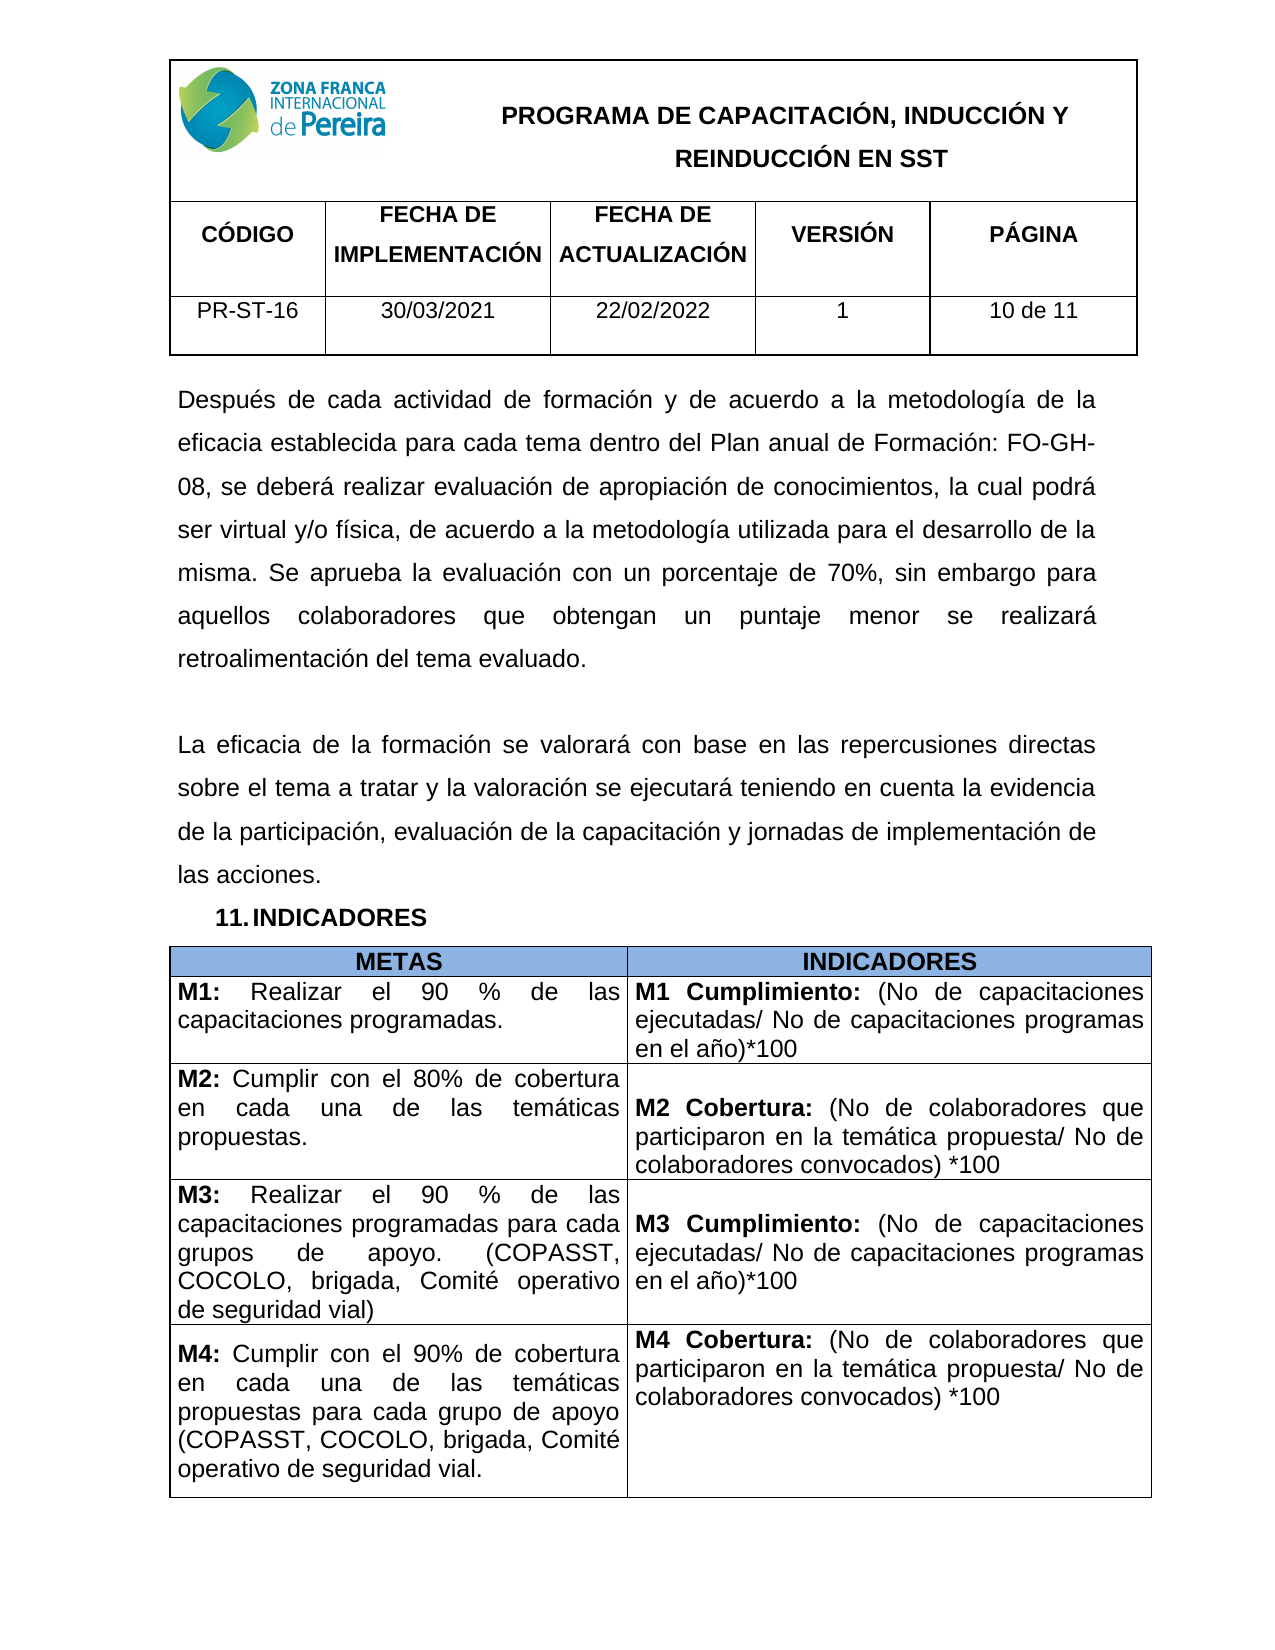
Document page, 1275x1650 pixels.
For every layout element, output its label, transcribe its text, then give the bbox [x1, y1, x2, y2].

table_header INDICADORES [628, 947, 1151, 976]
picture [179, 62, 386, 157]
text Después de cada actividad de formación y de acuerdo a la metodología de la eficacia establecida para cada tema dentro del Plan anual de Formación: FO-GH-08, se deberá realizar evaluación de apropiación de conocimientos, la cual podrá ser virtual y/o física, de acuerdo a la metodología utilizada para el desarrollo de la misma. Se aprueba la evaluación con un porcentaje de 70%, sin embargo para aquellos colaboradores que obtengan un puntaje menor se realizará retroalimentación del tema evaluado. [177, 385, 1098, 673]
list INDICADORES [215, 903, 1098, 931]
table_cell M4 Cobertura: (No de colaboradores que participaron en la temática propuesta/ No de colaboradores convocados) *100 [628, 1325, 1151, 1497]
table_cell M1 Cumplimiento: (No de capacitaciones ejecutadas/ No de capacitaciones programas en el año)*100 [628, 977, 1151, 1063]
table_cell M1: Realizar el 90 % de las capacitaciones programadas. [171, 977, 627, 1063]
table_cell M2: Cumplir con el 80% de cobertura en cada una de las temáticas propuestas. [171, 1064, 627, 1179]
table_cell M4: Cumplir con el 90% de cobertura en cada una de las temáticas propuestas para cada grupo de apoyo (COPASST, COCOLO, brigada, Comité operativo de seguridad vial. [171, 1325, 627, 1497]
table_cell M2 Cobertura: (No de colaboradores que participaron en la temática propuesta/ No de colaboradores convocados) *100 [628, 1064, 1151, 1179]
text La eficacia de la formación se valorará con base en las repercusiones directas sobre el tema a tratar y la valoración se ejecutará teniendo en cuenta la evidencia de la participación, evaluación de la capacitación y jornadas de implementación de las acciones. [177, 730, 1098, 888]
table_cell M3 Cumplimiento: (No de capacitaciones ejecutadas/ No de capacitaciones programas en el año)*100 [628, 1180, 1151, 1324]
table_header METAS [171, 947, 627, 976]
table_cell M3: Realizar el 90 % de las capacitaciones programadas para cada grupos de apoyo. (COPASST, COCOLO, brigada, Comité operativo de seguridad vial) [171, 1180, 627, 1324]
